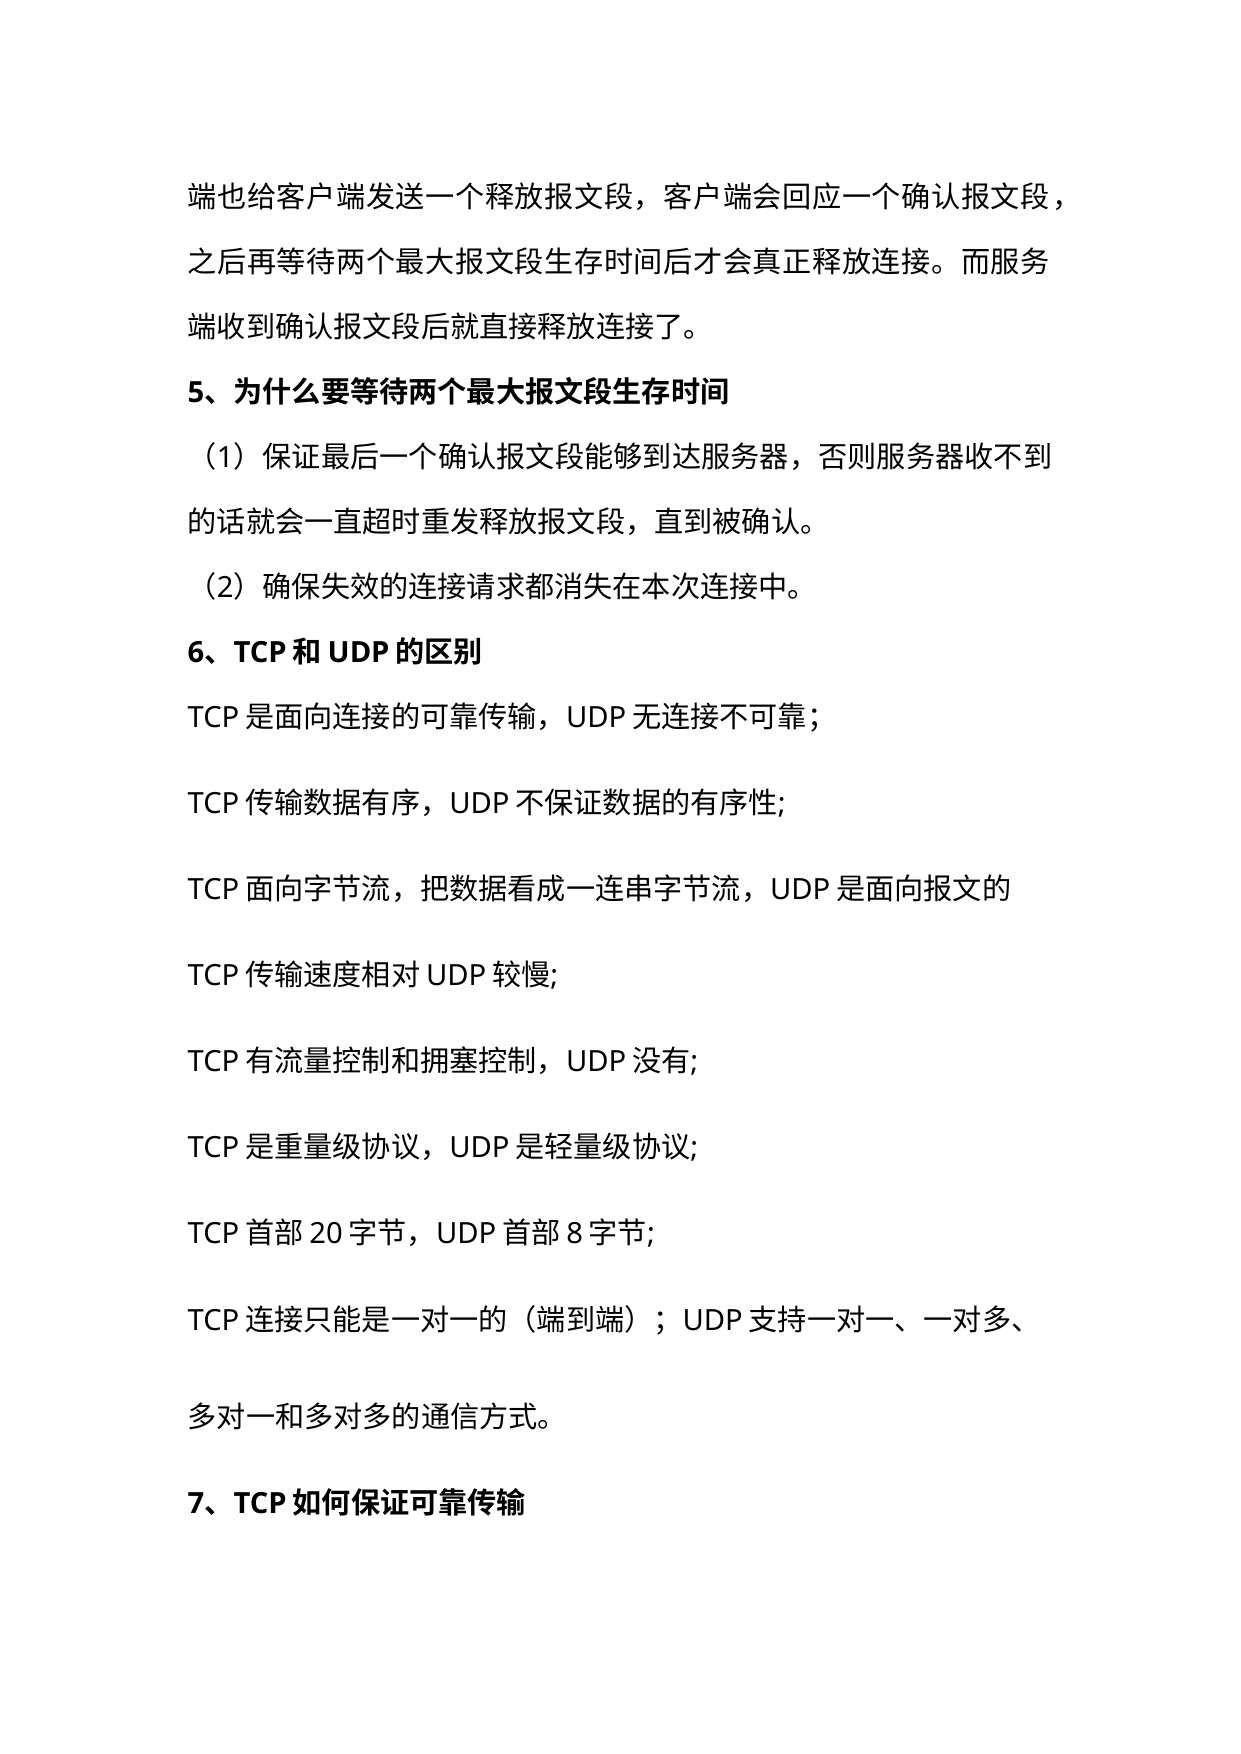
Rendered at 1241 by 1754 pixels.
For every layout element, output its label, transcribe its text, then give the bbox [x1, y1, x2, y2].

list TCP是重量级协议，UDP是轻量级协议; [187, 1113, 1053, 1178]
list 确保失效的连接请求都消失在本次连接中。 [187, 552, 1053, 617]
list TCP如何保证可靠传输 [187, 1469, 1053, 1534]
list 保证最后一个确认报文段能够到达服务器，否则服务器收不到的话就会一直超时重发释放报文段，直到被确认。 [187, 422, 1053, 552]
list TCP连接只能是一对一的（端到端）；UDP支持一对一、一对多、多对一和多对多的通信方式。 [187, 1285, 1053, 1447]
list TCP是面向连接的可靠传输，UDP无连接不可靠； [187, 682, 1053, 747]
list TCP首部20字节，UDP首部8字节; [187, 1199, 1053, 1264]
list TCP和UDP的区别 [187, 617, 1053, 682]
list TCP传输速度相对UDP较慢; [187, 940, 1053, 1005]
list 为什么要等待两个最大报文段生存时间 [187, 357, 1053, 422]
list TCP有流量控制和拥塞控制，UDP没有; [187, 1027, 1053, 1092]
list TCP传输数据有序，UDP不保证数据的有序性; [187, 768, 1053, 833]
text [187, 162, 1053, 357]
list TCP面向字节流，把数据看成一连串字节流，UDP是面向报文的 [187, 854, 1053, 919]
